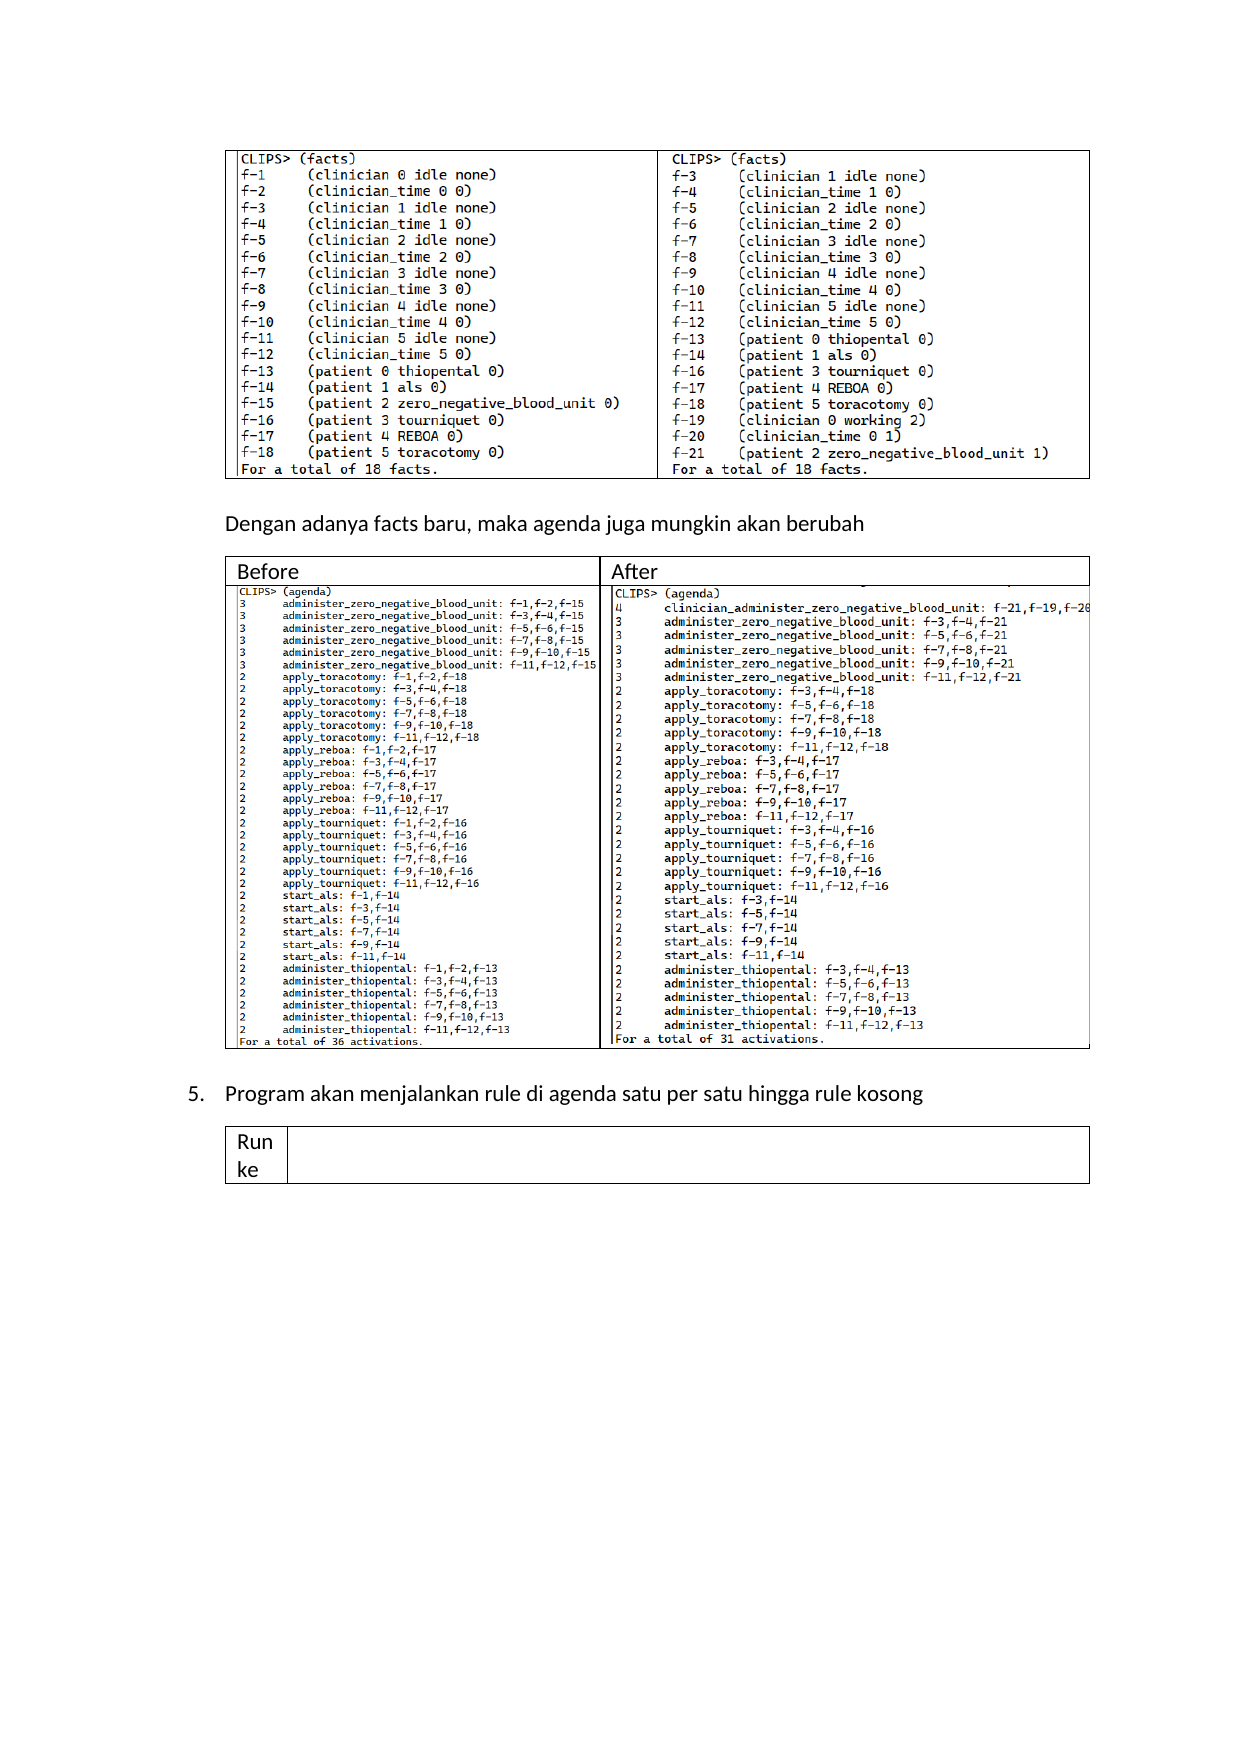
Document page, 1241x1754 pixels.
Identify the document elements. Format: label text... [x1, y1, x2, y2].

table_cell [1053, 151, 1089, 478]
list Program akan menjalankan rule di agenda satu per satu hingga rule kosong [187, 1079, 1090, 1107]
table_cell [601, 586, 1089, 1048]
picture [236, 586, 600, 1048]
picture [611, 586, 1090, 1044]
table_header Run ke [226, 1127, 287, 1183]
list Dengan adanya facts baru, maka agenda juga mungkin akan berubah [225, 509, 1090, 537]
table_cell [226, 151, 657, 478]
table_cell [226, 586, 236, 1048]
picture [669, 151, 1053, 478]
table_header [288, 1127, 1089, 1183]
table_header After [601, 557, 1089, 585]
table_cell [658, 151, 669, 478]
table_header Before [226, 557, 599, 585]
picture [236, 151, 623, 476]
